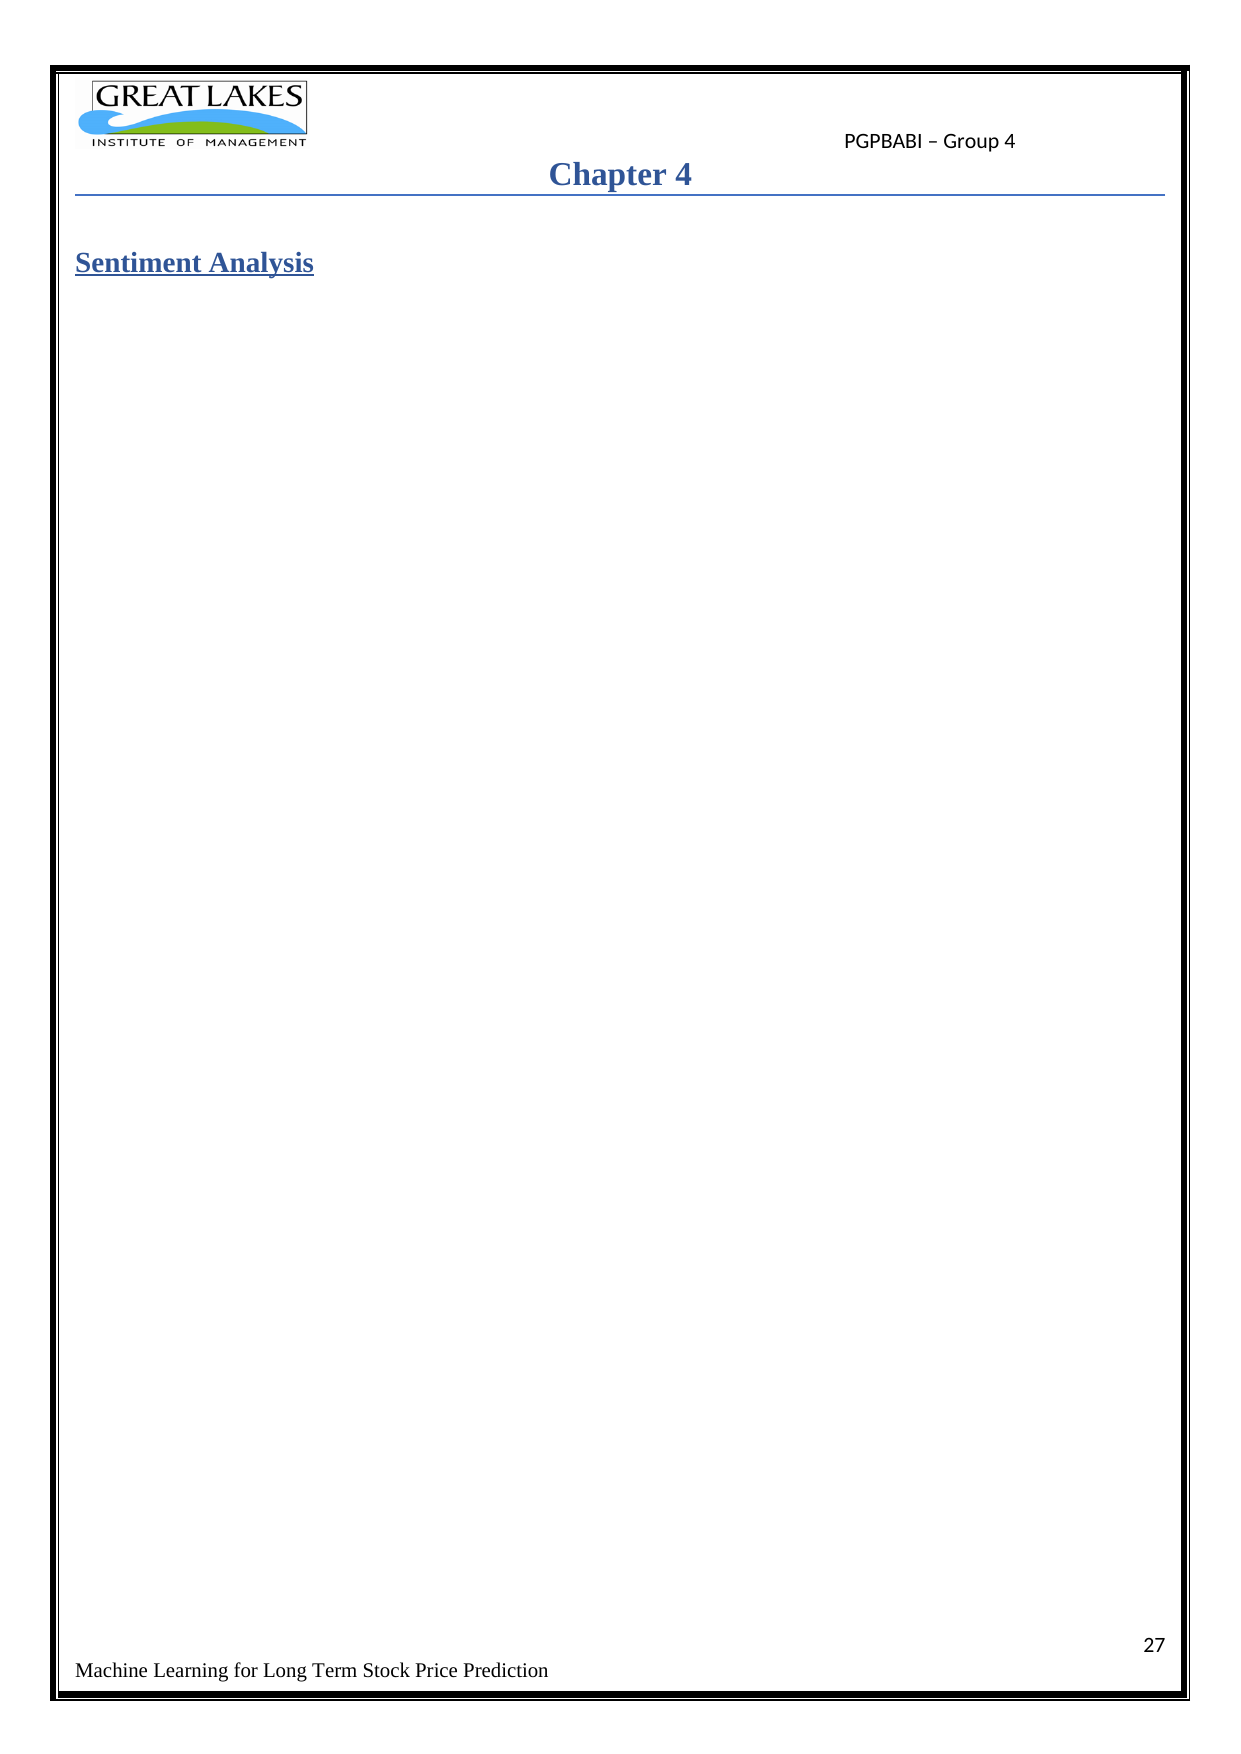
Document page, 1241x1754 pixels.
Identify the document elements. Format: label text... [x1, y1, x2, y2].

subtitle Chapter 4 [75, 154, 1165, 194]
picture [75, 76, 311, 149]
subtitle Sentiment Analysis [75, 245, 1165, 279]
